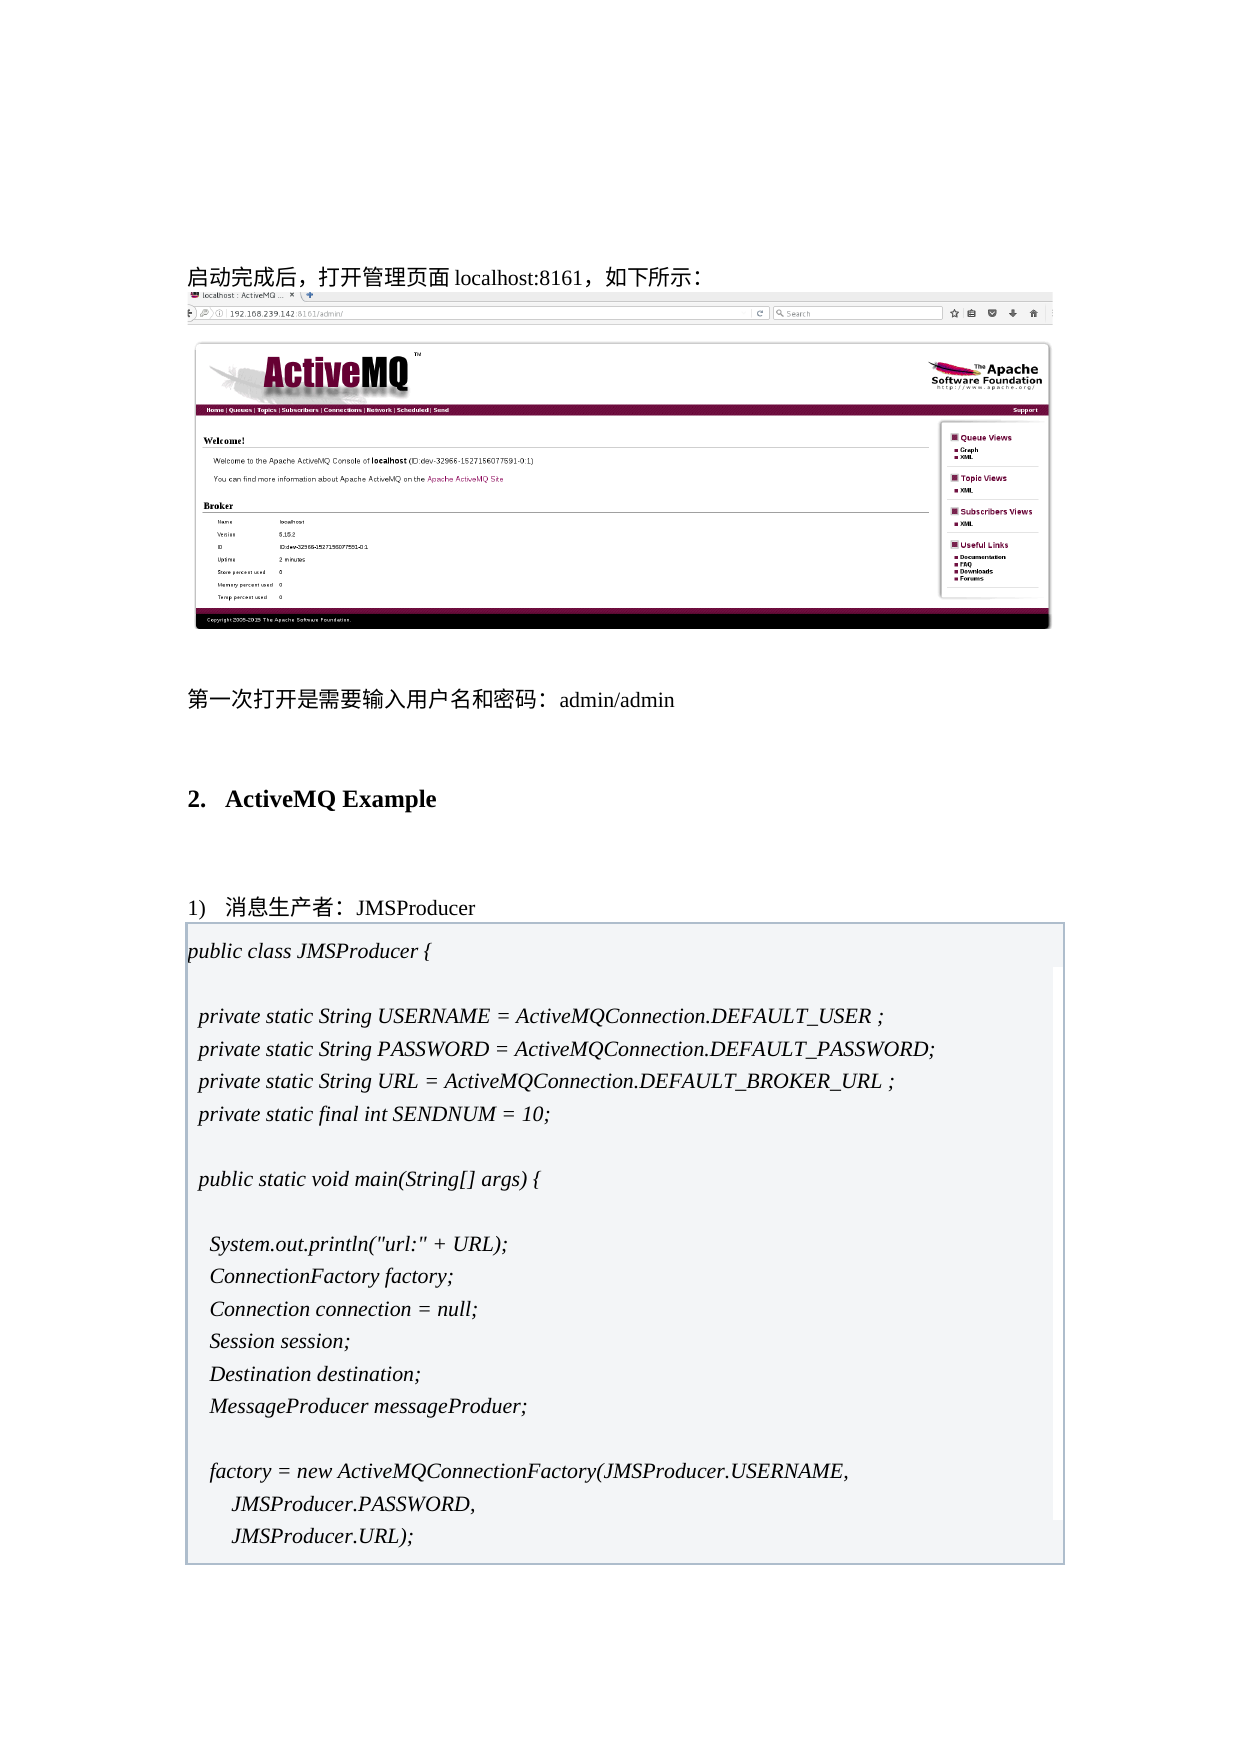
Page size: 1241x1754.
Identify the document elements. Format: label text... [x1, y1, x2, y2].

list 消息生产者：JMSProducer [187, 890, 1053, 922]
text factory = new ActiveMQConnectionFactory(JMSProducer.USERNAME, [188, 1455, 1053, 1487]
text Destination destination; [188, 1357, 1053, 1390]
text private static final int SENDNUM = 10; [188, 1097, 1053, 1130]
text Connection connection = null; [188, 1292, 1053, 1325]
text public static void main(String[] args) { [188, 1162, 1053, 1195]
text public class JMSProducer { [188, 924, 1063, 967]
text private static String USERNAME = ActiveMQConnection.DEFAULT_USER ; [188, 1000, 1053, 1032]
text ConnectionFactory factory; [188, 1260, 1053, 1292]
text JMSProducer.PASSWORD, [188, 1487, 1053, 1507]
text MessageProducer messageProduer; [188, 1390, 1053, 1422]
text 第一次打开是需要输入用户名和密码：admin/admin [187, 682, 1053, 714]
text Session session; [188, 1325, 1053, 1357]
text private static String URL = ActiveMQConnection.DEFAULT_BROKER_URL ; [188, 1065, 1053, 1097]
text private static String PASSWORD = ActiveMQConnection.DEFAULT_PASSWORD; [188, 1032, 1053, 1065]
subtitle ActiveMQ Example [187, 782, 1053, 815]
text 启动完成后，打开管理页面localhost:8161，如下所示： [187, 259, 1053, 292]
text JMSProducer.URL); [188, 1507, 1063, 1563]
text System.out.println("url:" + URL); [188, 1227, 1053, 1260]
picture [187, 292, 1053, 629]
